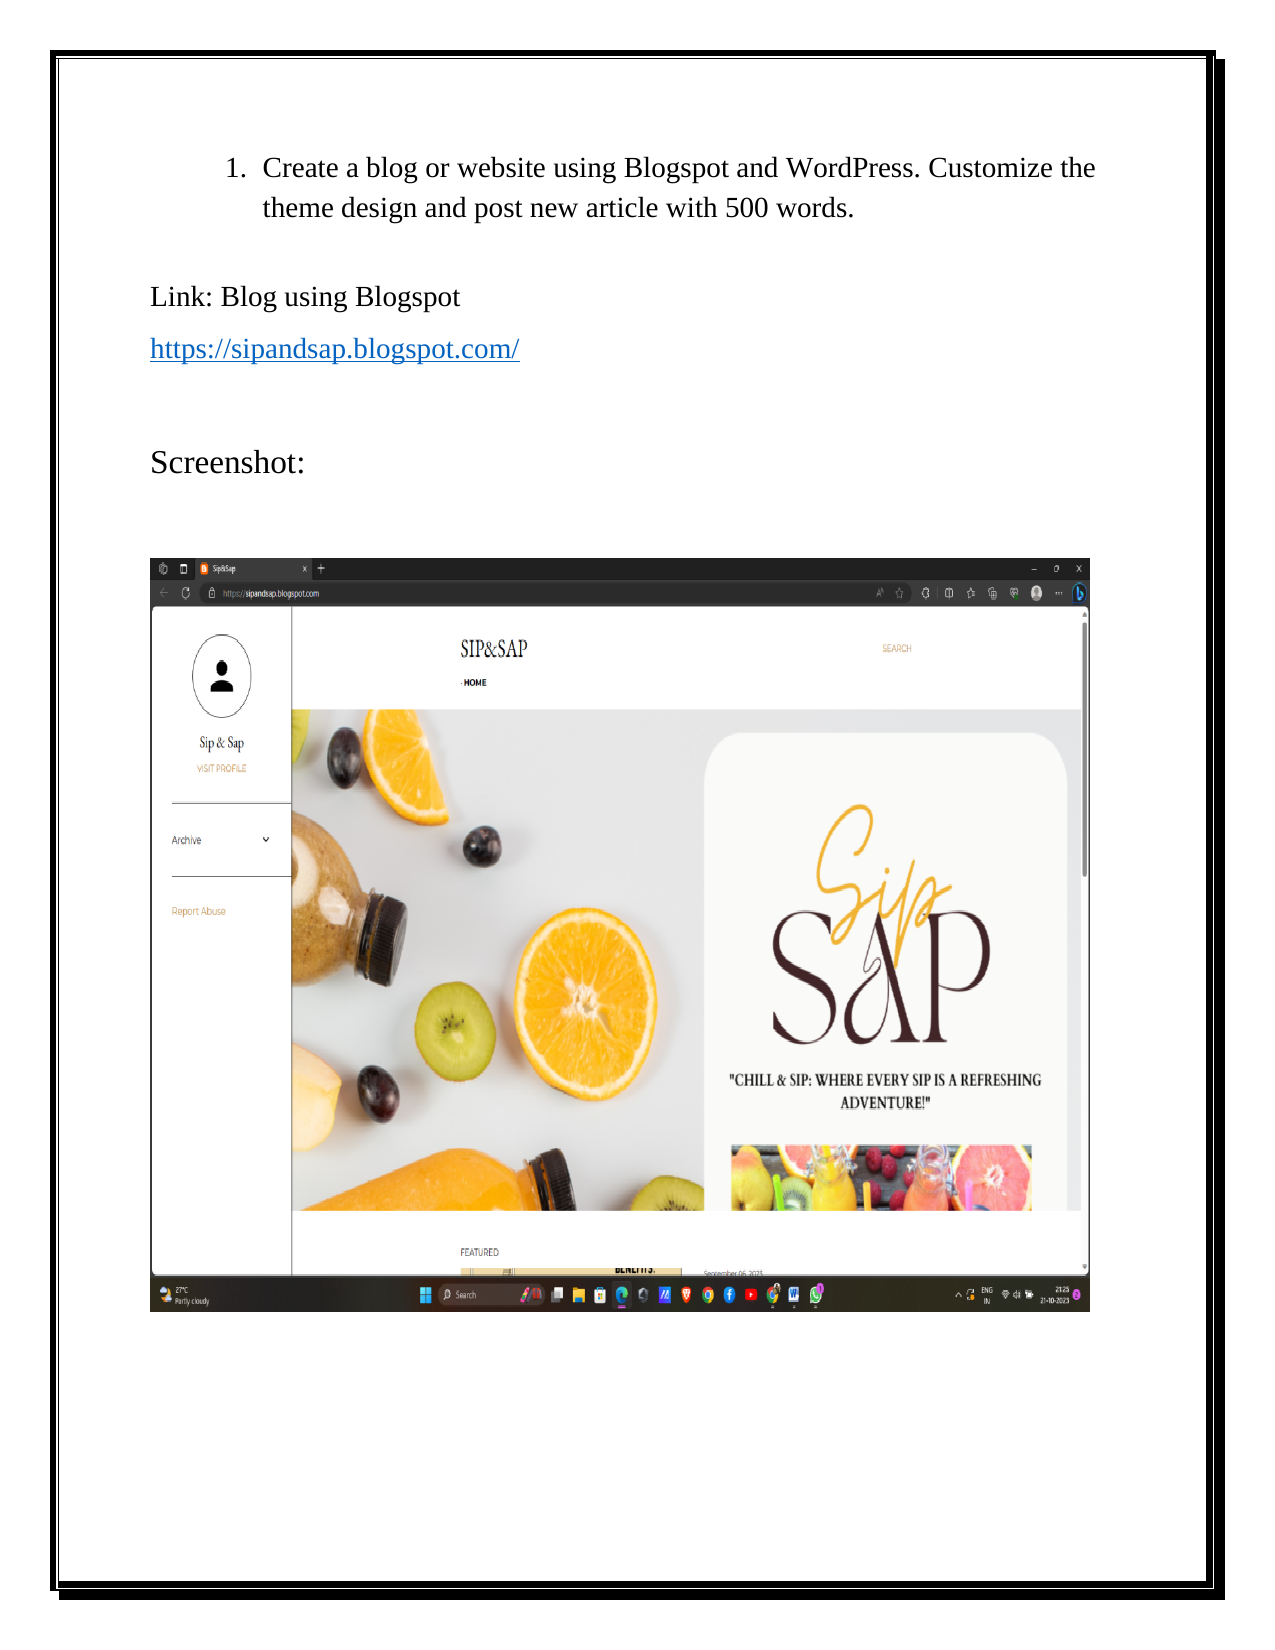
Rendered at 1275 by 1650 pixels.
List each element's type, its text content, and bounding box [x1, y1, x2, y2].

list Create a blog or website using Blogspot and WordPress. Customize the theme design and post new article with 500 words. [225, 150, 1116, 224]
picture [150, 558, 1090, 1312]
text https://sipandsap.blogspot.com/ [150, 332, 1116, 365]
text Screenshot: [150, 442, 1116, 481]
text Link: Blog using Blogspot [150, 279, 1116, 312]
